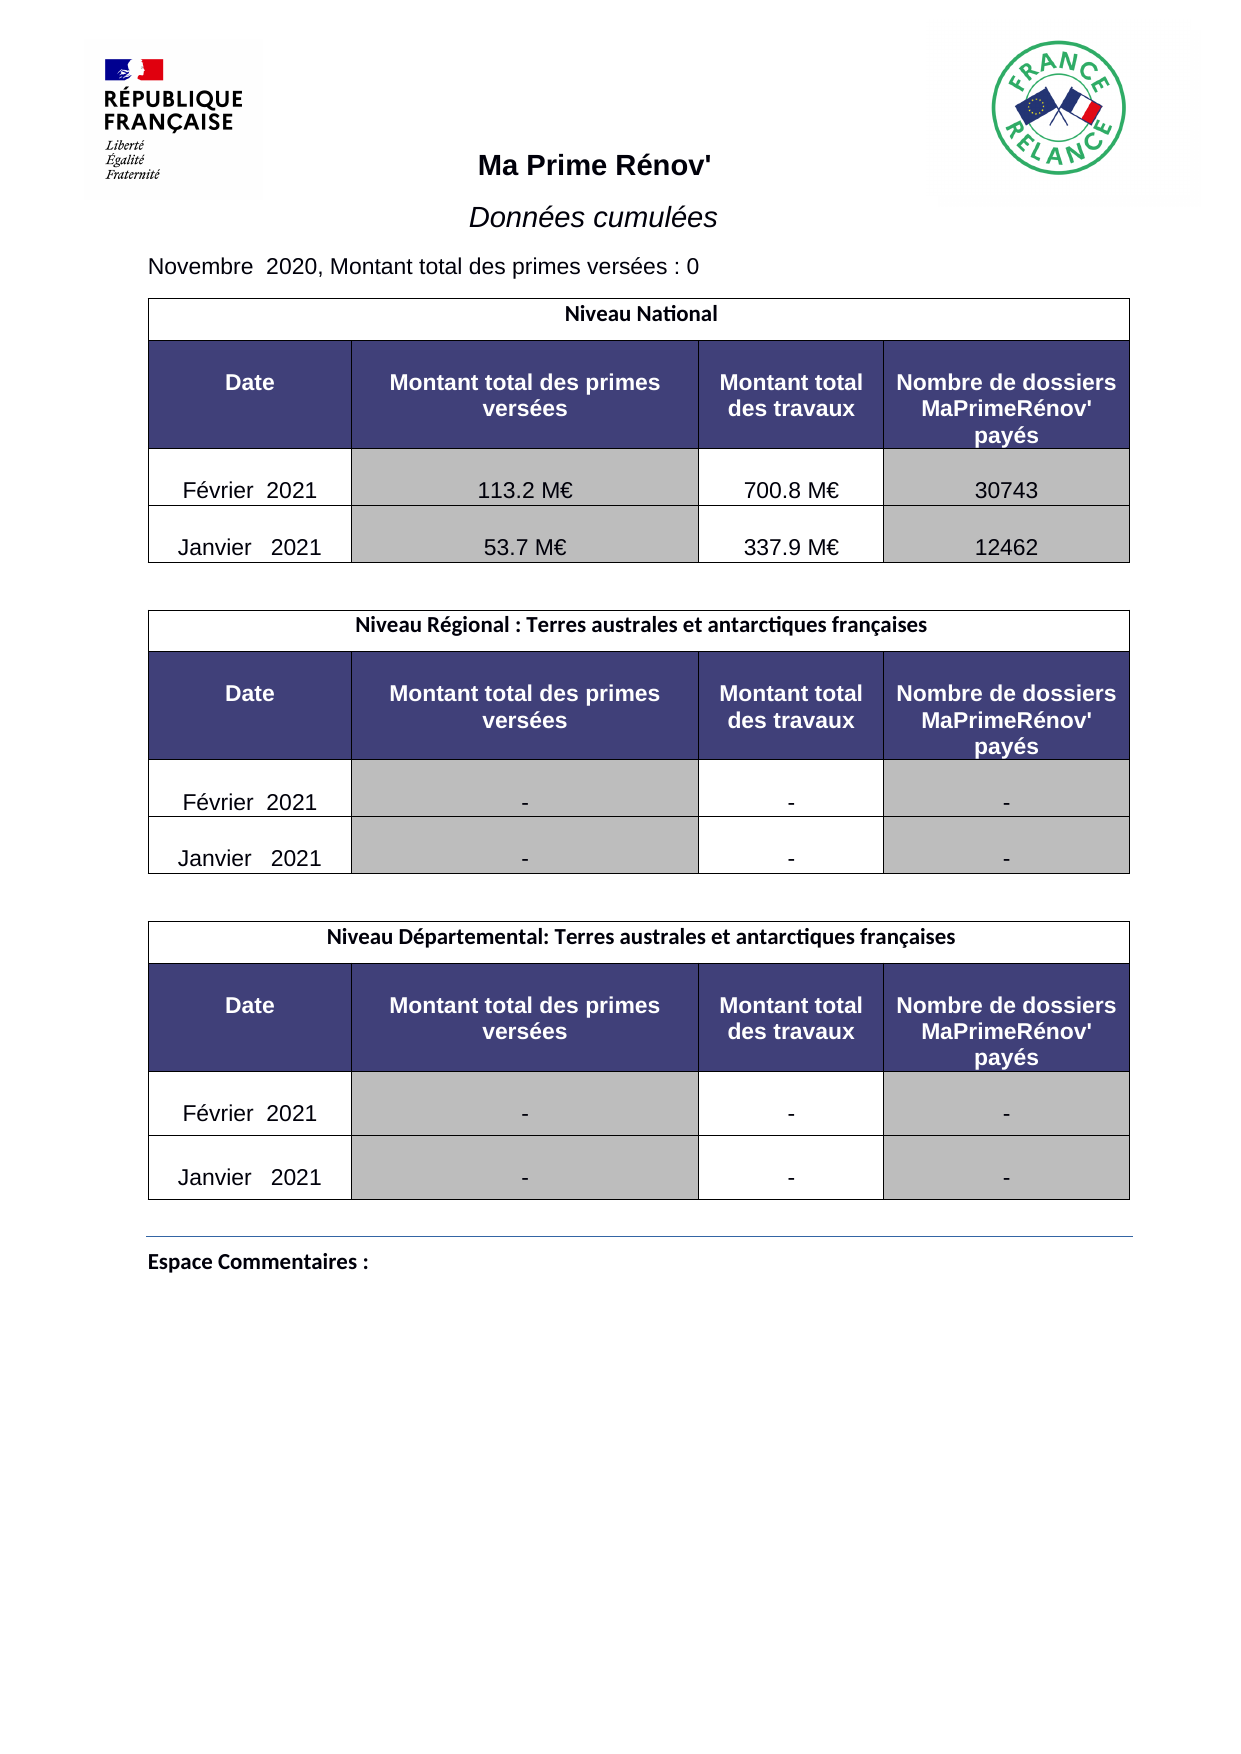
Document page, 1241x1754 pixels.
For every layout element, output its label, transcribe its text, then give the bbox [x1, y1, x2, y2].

table_cell - [352, 1136, 698, 1199]
table_cell Janvier 2021 [149, 817, 351, 873]
table_cell - [352, 817, 698, 873]
text Novembre 2020, Montant total des primes versées : 0 [148, 253, 1093, 279]
table_cell - [352, 1072, 698, 1135]
text Ma Prime Rénov' [263, 148, 926, 181]
table_cell - [699, 760, 883, 816]
table_cell Date [149, 964, 351, 1071]
table_header Niveau Régional : Terres australes et antarctiques françaises [149, 611, 1129, 651]
table_cell 30743 [884, 449, 1129, 505]
text Espace Commentaires : [148, 1247, 1093, 1275]
table_cell Date [149, 652, 351, 759]
table_cell Nombre de dossiers MaPrimeRénov' payés [884, 652, 1129, 759]
table_cell - [884, 1072, 1129, 1135]
table_cell 700.8 M€ [699, 449, 883, 505]
table_cell - [699, 1072, 883, 1135]
table_cell Février 2021 [149, 1072, 351, 1135]
table_cell 53.7 M€ [352, 506, 698, 562]
table_header Niveau Départemental: Terres australes et antarctiques françaises [149, 922, 1129, 962]
table_cell 337.9 M€ [699, 506, 883, 562]
table_cell 12462 [884, 506, 1129, 562]
table_cell Date [149, 341, 351, 448]
table_header Niveau National [149, 299, 1129, 340]
table_cell - [884, 817, 1129, 873]
table_cell - [699, 1136, 883, 1199]
table_cell Janvier 2021 [149, 506, 351, 562]
table_cell - [352, 760, 698, 816]
table_cell 113.2 M€ [352, 449, 698, 505]
table_cell Février 2021 [149, 760, 351, 816]
table_cell Nombre de dossiers MaPrimeRénov' payés [884, 964, 1129, 1071]
table_cell Janvier 2021 [149, 1136, 351, 1199]
text Données cumulées [148, 200, 1093, 234]
table_cell Montant total des travaux [699, 964, 883, 1071]
table_cell Nombre de dossiers MaPrimeRénov' payés [884, 341, 1129, 448]
table_cell Montant total des travaux [699, 341, 883, 448]
table_cell - [884, 1136, 1129, 1199]
table_cell Montant total des primes versées [352, 652, 698, 759]
table_cell Février 2021 [149, 449, 351, 505]
table_cell Montant total des travaux [699, 652, 883, 759]
table_cell - [699, 817, 883, 873]
table_cell - [884, 760, 1129, 816]
table_cell Montant total des primes versées [352, 964, 698, 1071]
picture [84, 39, 263, 200]
table_cell Montant total des primes versées [352, 341, 698, 448]
picture [926, 19, 1191, 196]
